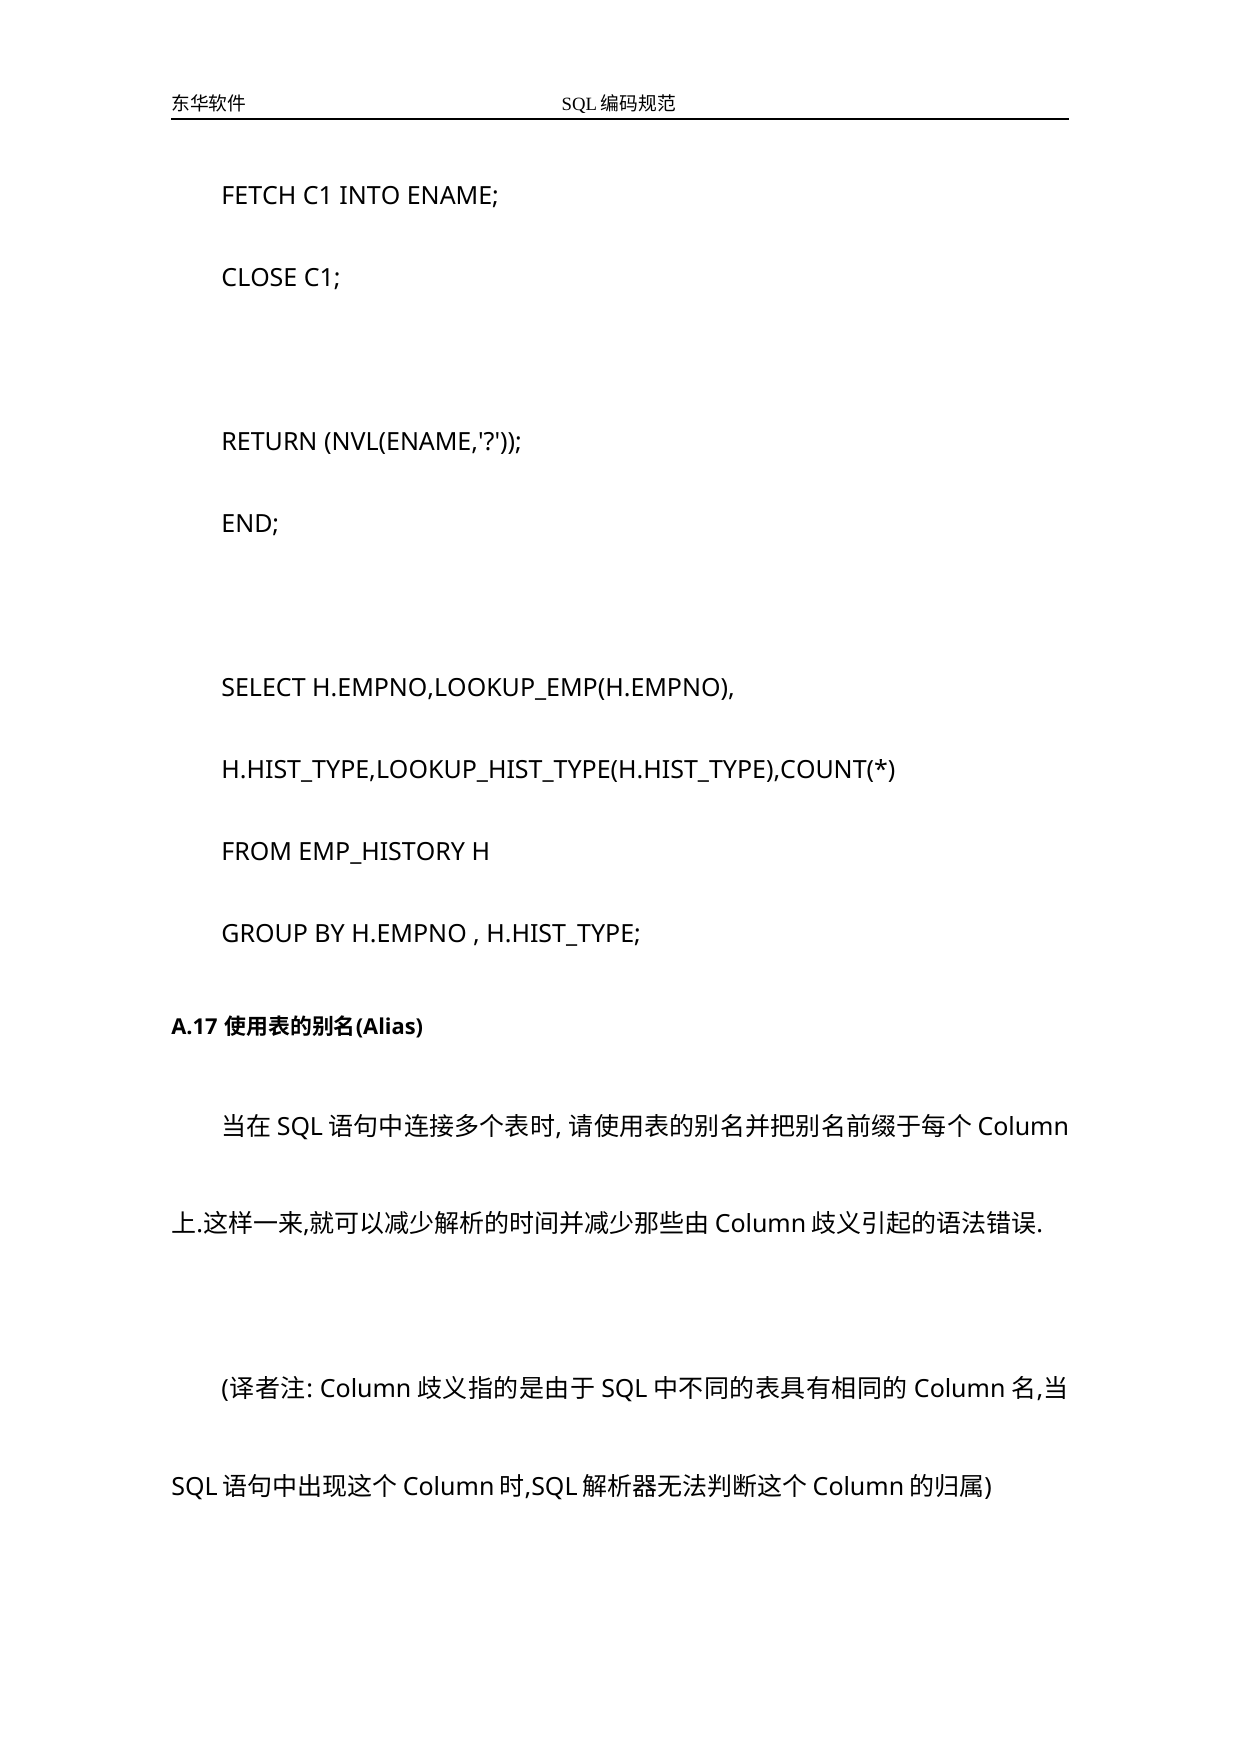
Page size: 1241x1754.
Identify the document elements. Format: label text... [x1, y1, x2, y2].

text RETURN (NVL(ENAME,'?')); [171, 408, 1069, 473]
text FROM EMP_HISTORY H [171, 818, 1069, 883]
text (译者注: Column歧义指的是由于SQL中不同的表具有相同的Column名,当SQL语句中出现这个Column时,SQL解析器无法判断这个Column的归属) [171, 1354, 1069, 1517]
text 使用表的别名(Alias) [171, 1009, 1069, 1041]
text H.HIST_TYPE,LOOKUP_HIST_TYPE(H.HIST_TYPE),COUNT(*) [171, 736, 1069, 801]
text FETCH C1 INTO ENAME; [171, 162, 1069, 227]
text 当在SQL语句中连接多个表时, 请使用表的别名并把别名前缀于每个Column上.这样一来,就可以减少解析的时间并减少那些由Column歧义引起的语法错误. [171, 1092, 1069, 1254]
text GROUP BY H.EMPNO , H.HIST_TYPE; [171, 900, 1069, 965]
text SELECT H.EMPNO,LOOKUP_EMP(H.EMPNO), [171, 654, 1069, 719]
text END; [171, 490, 1069, 555]
text CLOSE C1; [171, 244, 1069, 309]
